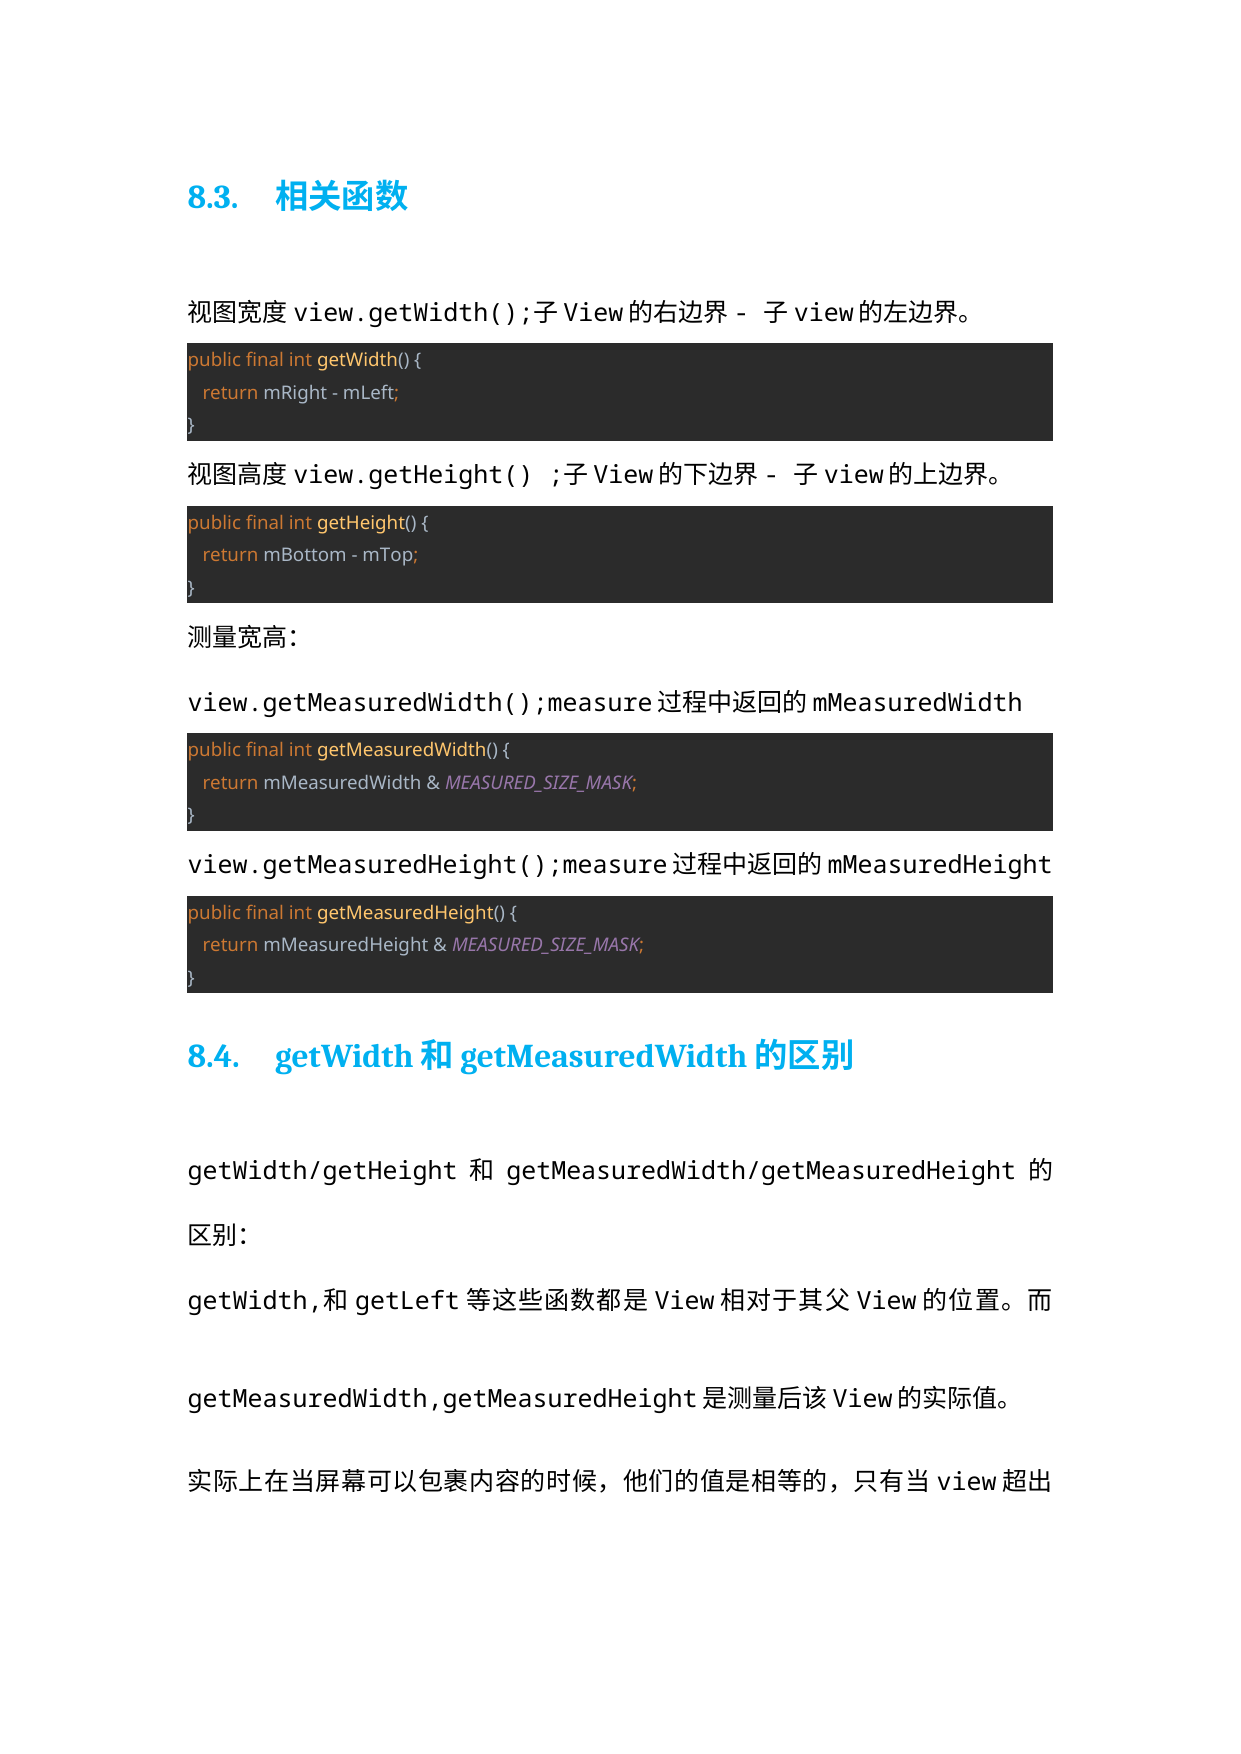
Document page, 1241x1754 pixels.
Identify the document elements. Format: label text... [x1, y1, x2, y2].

text view.getMeasuredWidth();measure过程中返回的mMeasuredWidth [187, 668, 1053, 733]
text getWidth,和getLeft等这些函数都是View相对于其父View的位置。而getMeasuredWidth,getMeasuredHeight是测量后该View的实际值。 [187, 1266, 1053, 1429]
text 实际上在当屏幕可以包裹内容的时候，他们的值是相等的，只有当view超出屏幕后，才能看出他们的区别： [187, 1447, 1053, 1512]
text return mMeasuredHeight & MEASURED_SIZE_MASK; } [187, 928, 1053, 993]
subtitle 相关函数 [187, 162, 1053, 227]
text 视图高度 view.getHeight() ;子View的下边界 - 子view的上边界。 [187, 441, 1053, 506]
text public final int getWidth() { [187, 343, 1053, 376]
text public final int getHeight() { [187, 506, 1053, 538]
text public final int getMeasuredWidth() { [187, 733, 1053, 766]
text view.getMeasuredHeight();measure过程中返回的mMeasuredHeight [187, 831, 1053, 896]
text 测量宽高： [187, 603, 1053, 668]
text return mRight - mLeft; } [187, 376, 1053, 441]
text 视图宽度 view.getWidth();子View的右边界 - 子view的左边界。 [187, 278, 1053, 343]
text return mBottom - mTop; } [187, 538, 1053, 603]
text getWidth/getHeight和getMeasuredWidth/getMeasuredHeight的区别： [187, 1136, 1053, 1266]
subtitle getWidth和getMeasuredWidth的区别 [187, 1020, 1053, 1085]
text return mMeasuredWidth & MEASURED_SIZE_MASK; } [187, 766, 1053, 831]
text public final int getMeasuredHeight() { [187, 896, 1053, 928]
